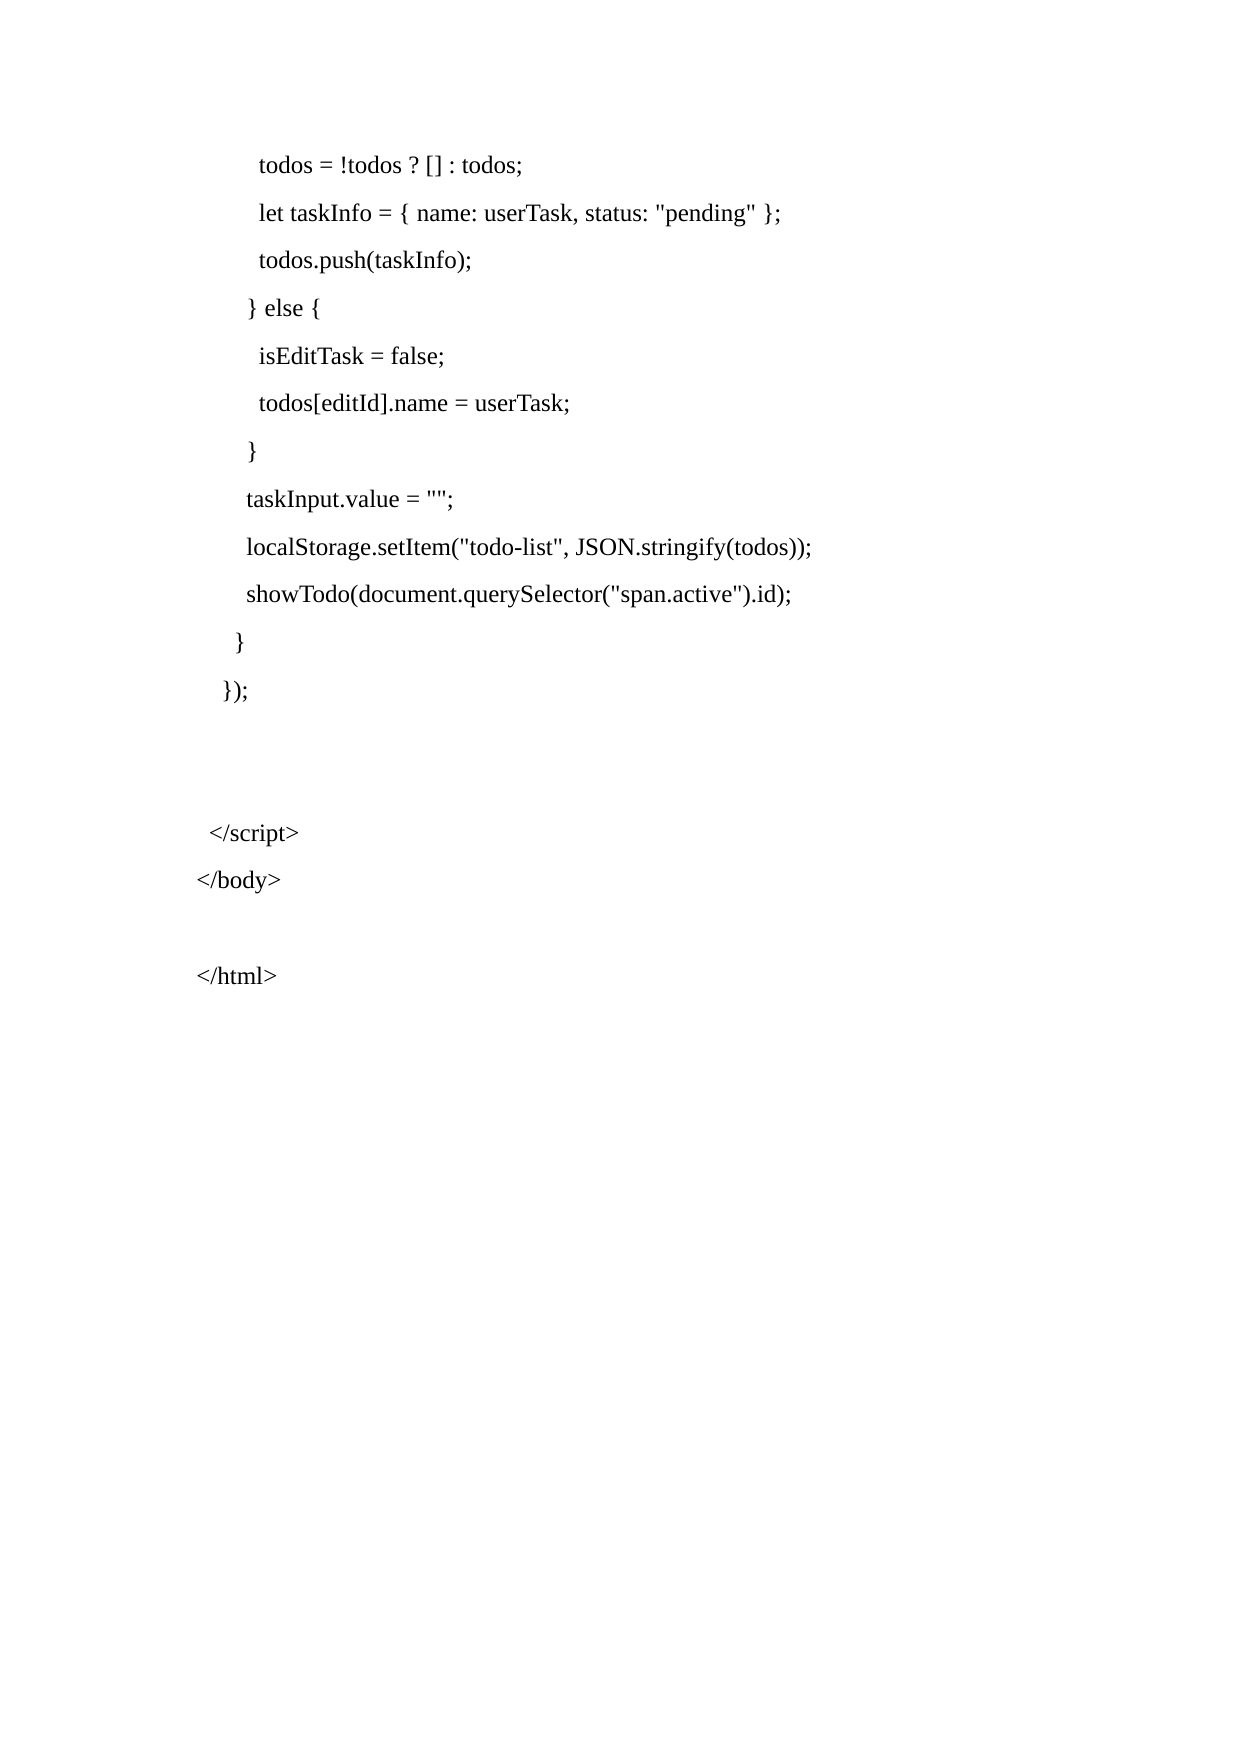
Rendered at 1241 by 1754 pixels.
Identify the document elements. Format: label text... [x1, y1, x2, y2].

text let taskInfo = { name: userTask, status: "pending" }; [196, 198, 1090, 226]
text isEditTask = false; [196, 341, 1090, 369]
text </body> [196, 866, 1090, 894]
text localStorage.setItem("todo-list", JSON.stringify(todos)); [196, 532, 1090, 560]
text todos.push(taskInfo); [196, 245, 1090, 274]
text </html> [196, 961, 1090, 990]
text todos[editId].name = userTask; [196, 388, 1090, 417]
text } [196, 436, 1090, 465]
text todos = !todos ? [] : todos; [196, 150, 1090, 179]
text showTodo(document.querySelector("span.active").id); [196, 579, 1090, 608]
text taskInput.value = ""; [196, 484, 1090, 513]
text } else { [196, 293, 1090, 322]
text }); [196, 675, 1090, 703]
text } [196, 627, 1090, 656]
text </script> [196, 818, 1090, 847]
